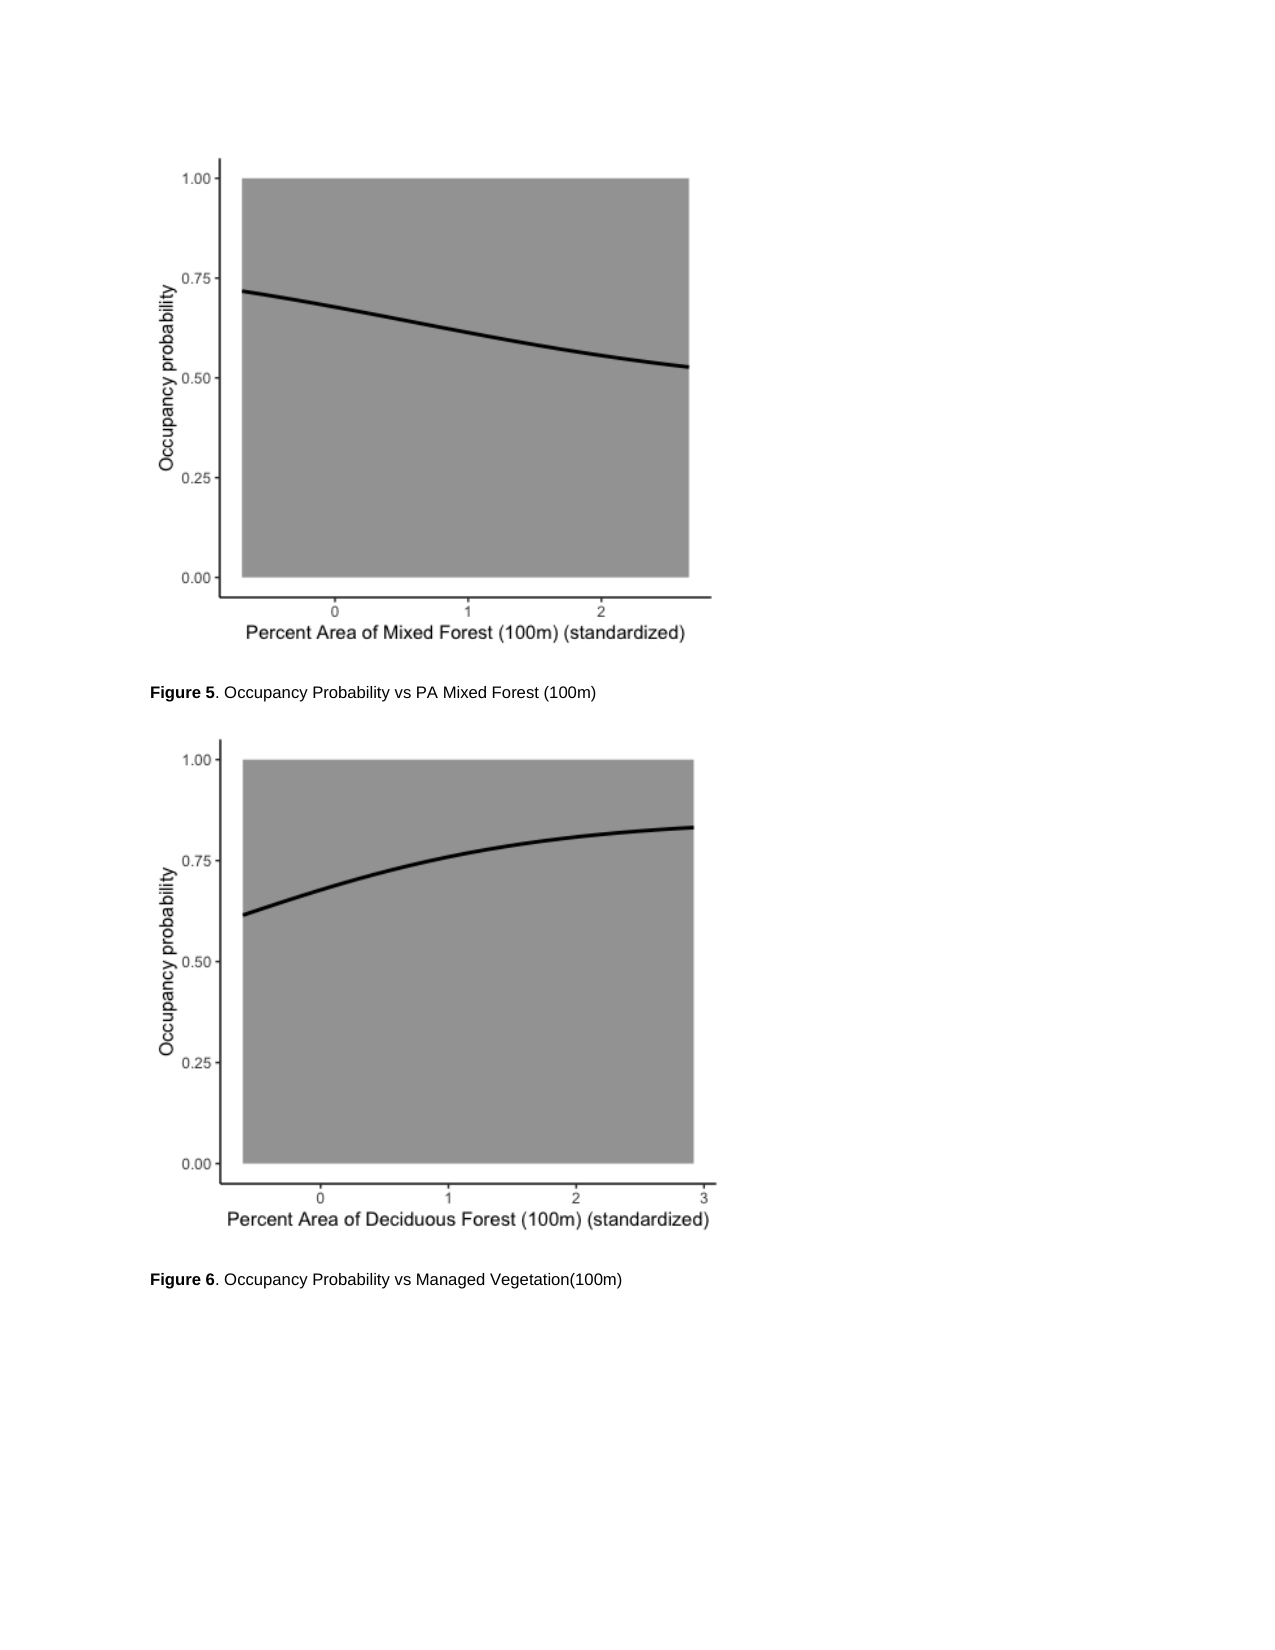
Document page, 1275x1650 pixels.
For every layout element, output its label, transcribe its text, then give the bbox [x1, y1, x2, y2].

text Figure 6. Occupancy Probability vs Managed Vegetation(100m) [150, 1269, 1125, 1288]
picture [150, 150, 721, 652]
picture [150, 730, 725, 1239]
